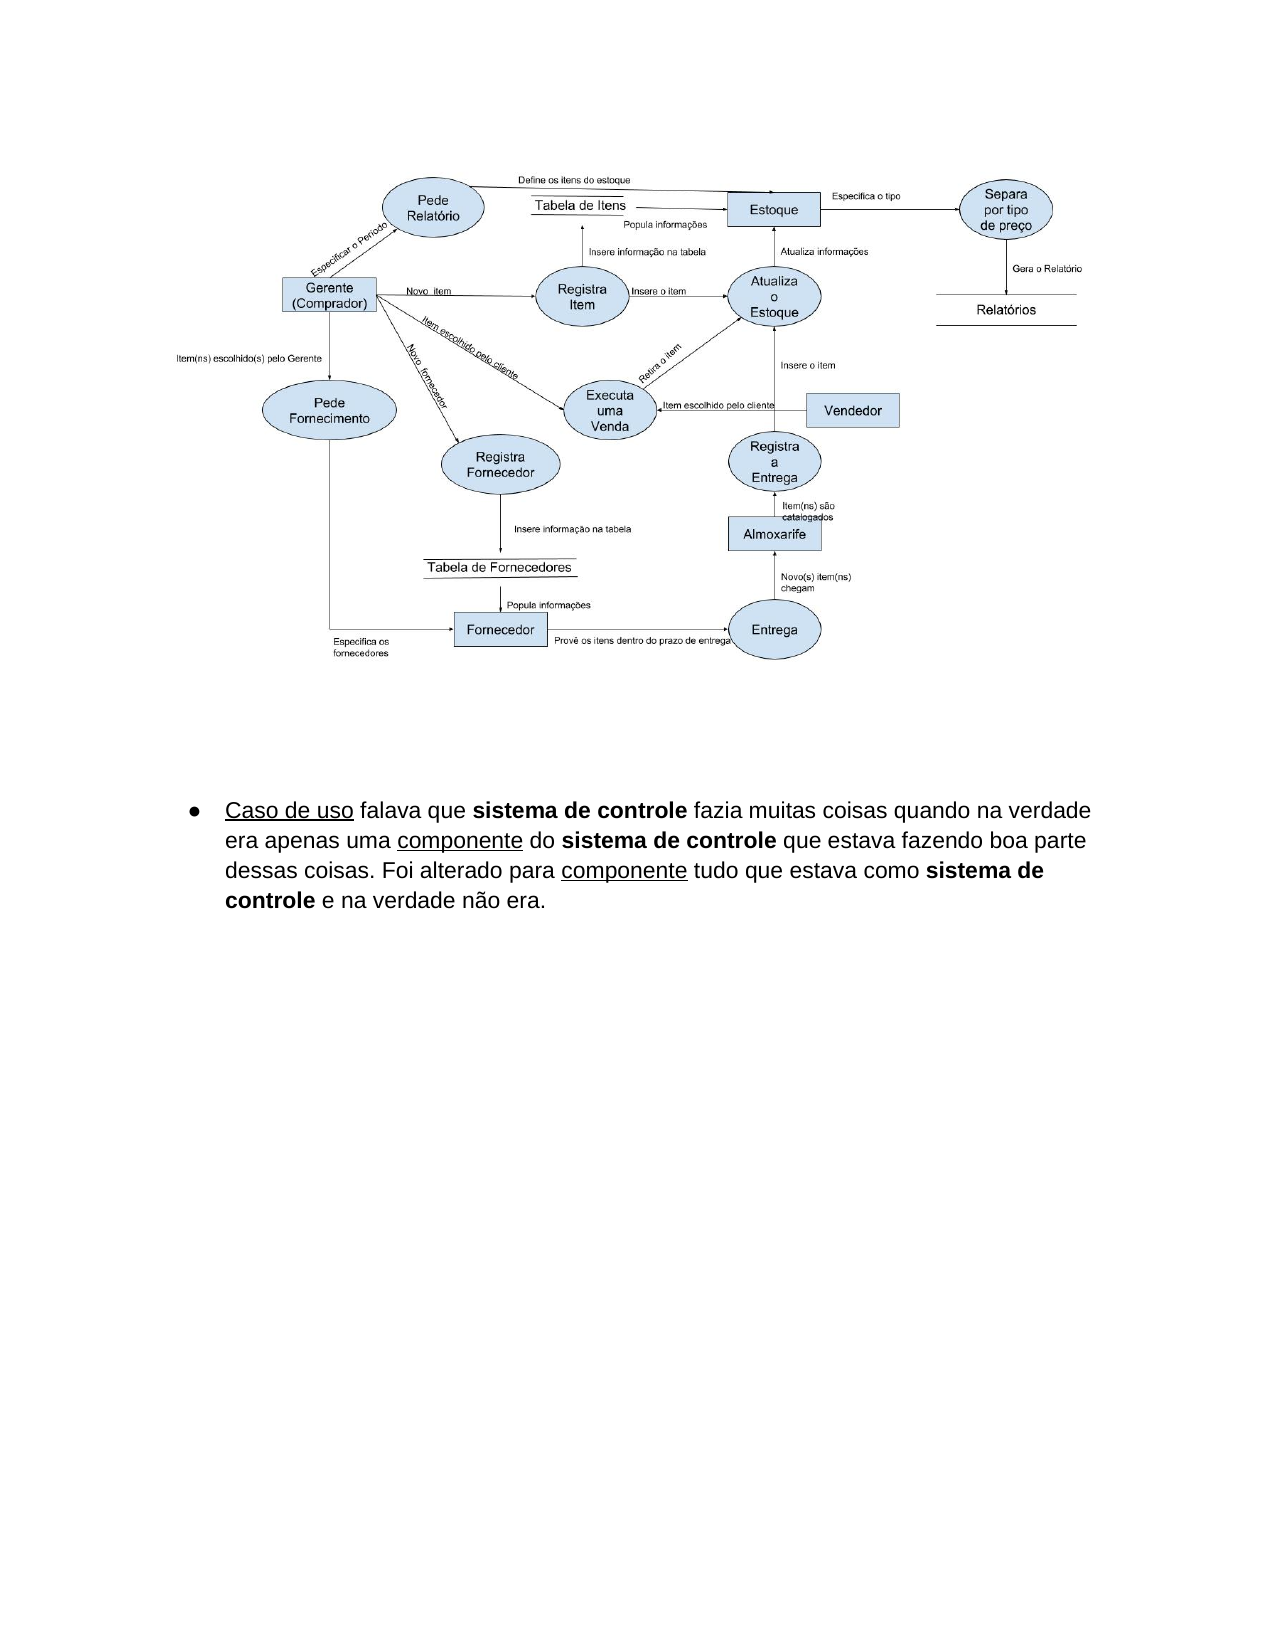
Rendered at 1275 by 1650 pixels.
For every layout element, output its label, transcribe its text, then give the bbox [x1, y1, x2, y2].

list Caso de uso falava que sistema de controle fazia muitas coisas quando na verdade era apenas uma componente do sistema de controle que estava fazendo boa parte dessas coisas. Foi alterado para componente tudo que estava como sistema de controle e na verdade não era. [187, 797, 1125, 913]
picture [150, 150, 1125, 763]
